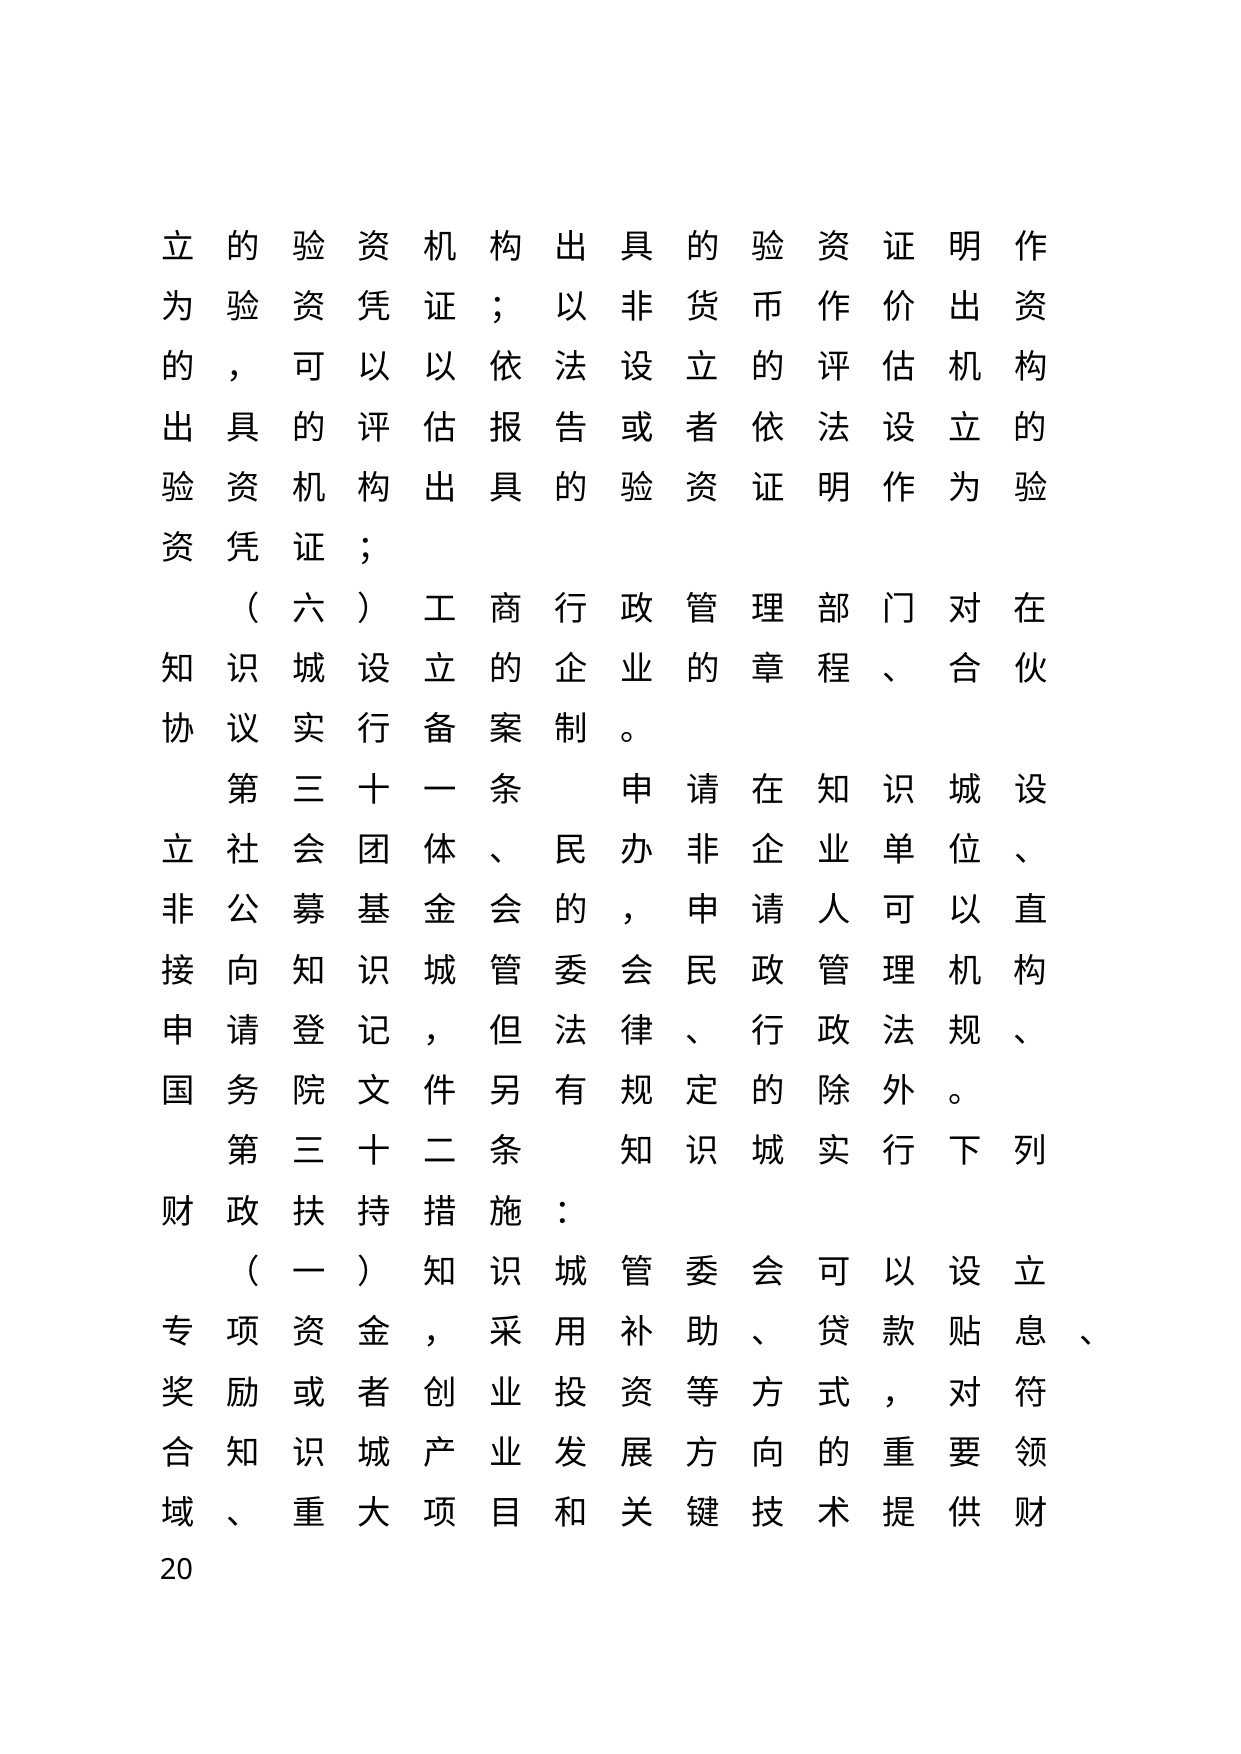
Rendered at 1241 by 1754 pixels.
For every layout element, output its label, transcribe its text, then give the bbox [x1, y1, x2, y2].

text （六）工商行政管理部门对在知识城设立的企业的章程、合伙协议实行备案制。 [161, 575, 1079, 756]
text 第三十一条 申请在知识城设立社会团体、民办非企业单位、非公募基金会的，申请人可以直接向知识城管委会民政管理机构申请登记，但法律、行政法规、国务院文件另有规定的除外。 [161, 756, 1079, 1118]
text 第三十二条 知识城实行下列财政扶持措施： [161, 1118, 1079, 1239]
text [161, 1239, 1079, 1540]
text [161, 213, 1079, 575]
